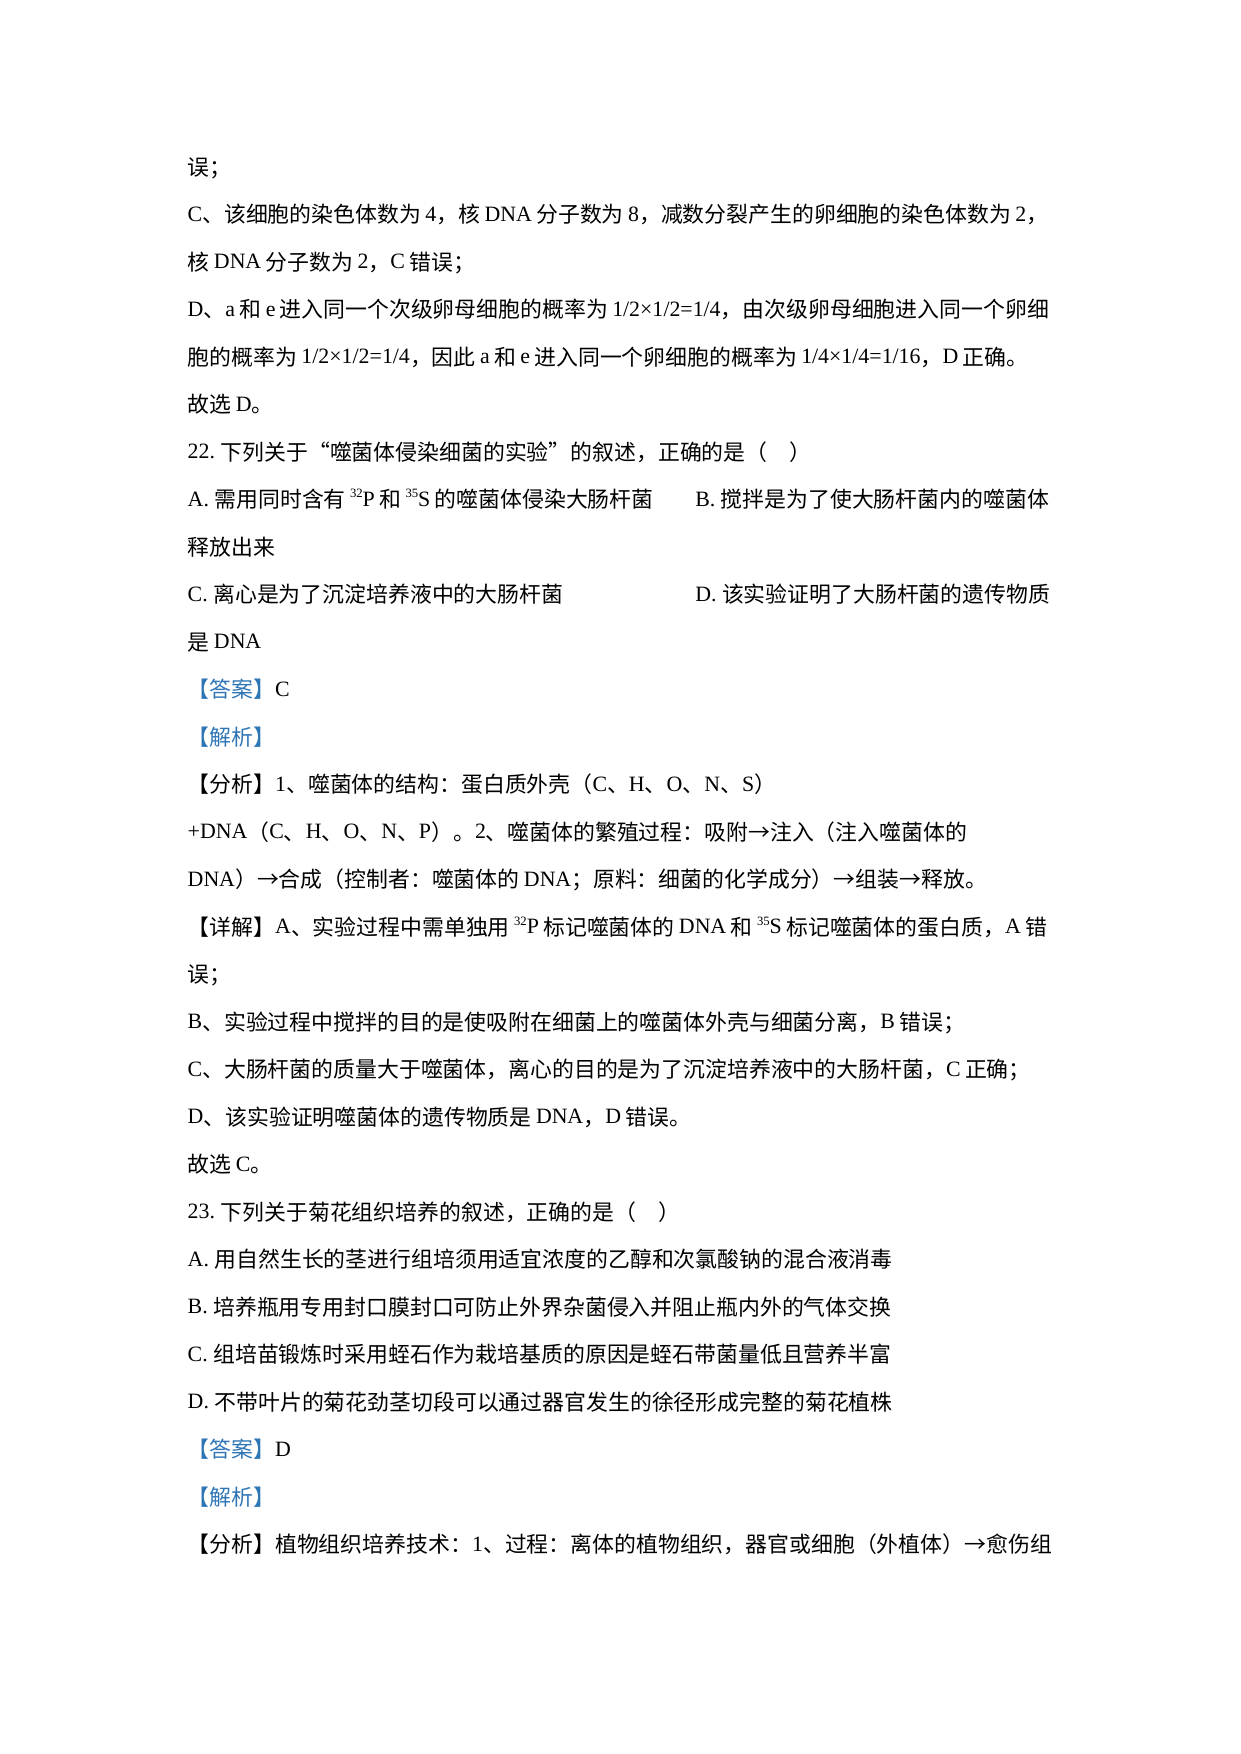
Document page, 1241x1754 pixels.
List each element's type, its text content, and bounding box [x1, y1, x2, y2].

text 22. 下列关于“噬菌体侵染细菌的实验”的叙述，正确的是（ ） [187, 435, 1053, 467]
text C. 离心是为了沉淀培养液中的大肠杆菌 D. 该实验证明了大肠杆菌的遗传物质是DNA [187, 577, 1053, 657]
text 【答案】D [187, 1432, 1053, 1464]
text 【解析】 [187, 1480, 1053, 1512]
text 【答案】C [187, 672, 1053, 704]
text 【解析】 [187, 720, 1053, 752]
text D. 不带叶片的菊花劲茎切段可以通过器官发生的徐径形成完整的菊花植株 [187, 1385, 1053, 1417]
text A. 需用同时含有32P和35S的噬菌体侵染大肠杆菌 B. 搅拌是为了使大肠杆菌内的噬菌体释放出来 [187, 482, 1053, 562]
text 【详解】A、实验过程中需单独用32P标记噬菌体的DNA和35S标记噬菌体的蛋白质，A错误； [187, 910, 1053, 989]
text A. 用自然生长的茎进行组培须用适宜浓度的乙醇和次氯酸钠的混合液消毒 [187, 1242, 1053, 1274]
text 23. 下列关于菊花组织培养的叙述，正确的是（ ） [187, 1195, 1053, 1227]
text C、该细胞的染色体数为4，核DNA分子数为8，减数分裂产生的卵细胞的染色体数为2，核DNA分子数为2，C错误； [187, 197, 1053, 277]
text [187, 1527, 1053, 1559]
text 故选C。 [187, 1147, 1053, 1179]
text 故选D。 [187, 387, 1053, 419]
text B、实验过程中搅拌的目的是使吸附在细菌上的噬菌体外壳与细菌分离，B错误； [187, 1005, 1053, 1037]
text C. 组培苗锻炼时采用蛭石作为栽培基质的原因是蛭石带菌量低且营养半富 [187, 1337, 1053, 1369]
text 【分析】1、噬菌体的结构：蛋白质外壳（C、H、O、N、S）+DNA（C、H、O、N、P）。2、噬菌体的繁殖过程：吸附→注入（注入噬菌体的DNA）→合成（控制者：噬菌体的DNA；原料：细菌的化学成分）→组装→释放。 [187, 767, 1053, 894]
text D、该实验证明噬菌体的遗传物质是DNA，D错误。 [187, 1100, 1053, 1132]
text D、a和e进入同一个次级卵母细胞的概率为1/2×1/2=1/4，由次级卵母细胞进入同一个卵细胞的概率为1/2×1/2=1/4，因此a和e进入同一个卵细胞的概率为1/4×1/4=1/16，D正确。 [187, 292, 1053, 372]
text B. 培养瓶用专用封口膜封口可防止外界杂菌侵入并阻止瓶内外的气体交换 [187, 1290, 1053, 1322]
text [187, 150, 1053, 182]
text C、大肠杆菌的质量大于噬菌体，离心的目的是为了沉淀培养液中的大肠杆菌，C正确； [187, 1052, 1053, 1084]
